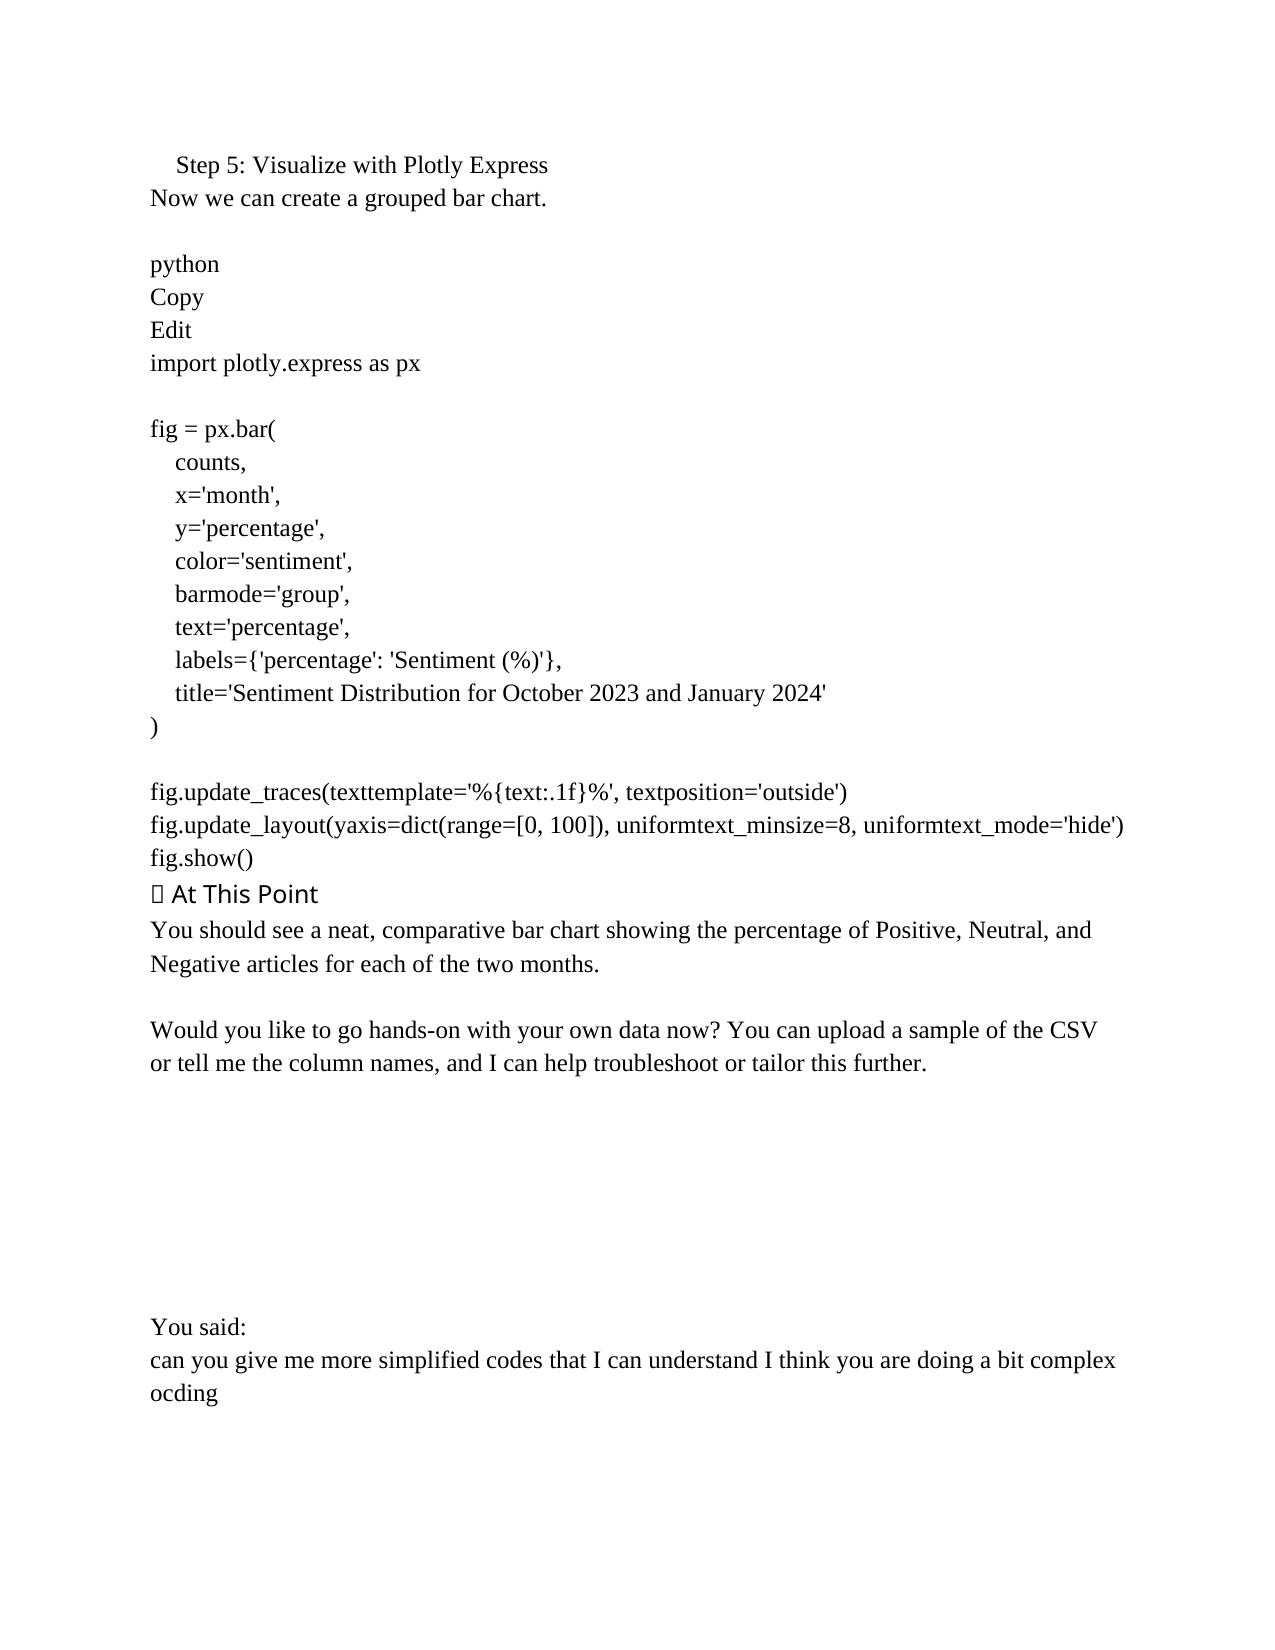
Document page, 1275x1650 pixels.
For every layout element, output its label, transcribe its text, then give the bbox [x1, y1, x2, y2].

text x='month', [150, 480, 1125, 509]
text fig.update_layout(yaxis=dict(range=[0, 100]), uniformtext_minsize=8, uniformtext_mode='hide') [150, 810, 1125, 839]
text python [150, 249, 1125, 278]
text text='percentage', [150, 612, 1125, 641]
text You should see a neat, comparative bar chart showing the percentage of Positive, Neutral, and Negative articles for each of the two months. [150, 916, 1125, 977]
text Edit [150, 315, 1125, 344]
text 🧩 Step 5: Visualize with Plotly Express [150, 150, 1125, 179]
text color='sentiment', [150, 546, 1125, 575]
text can you give me more simplified codes that I can understand I think you are doing a bit complex ocding [150, 1345, 1125, 1407]
text fig.update_traces(texttemplate='%{text:.1f}%', textposition='outside') [150, 777, 1125, 806]
text title='Sentiment Distribution for October 2023 and January 2024' [150, 678, 1125, 707]
text Now we can create a grouped bar chart. [150, 183, 1125, 212]
text labels={'percentage': 'Sentiment (%)'}, [150, 645, 1125, 674]
text Copy [150, 282, 1125, 311]
text import plotly.express as px [150, 348, 1125, 377]
text ) [150, 711, 1125, 740]
text counts, [150, 447, 1125, 476]
text y='percentage', [150, 513, 1125, 542]
text Would you like to go hands-on with your own data now? You can upload a sample of the CSV or tell me the column names, and I can help troubleshoot or tailor this further. [150, 1015, 1125, 1076]
text ✅ At This Point [150, 876, 1125, 911]
text fig.show() [150, 843, 1125, 872]
text fig = px.bar( [150, 414, 1125, 443]
text You said: [150, 1312, 1125, 1341]
text barmode='group', [150, 579, 1125, 608]
